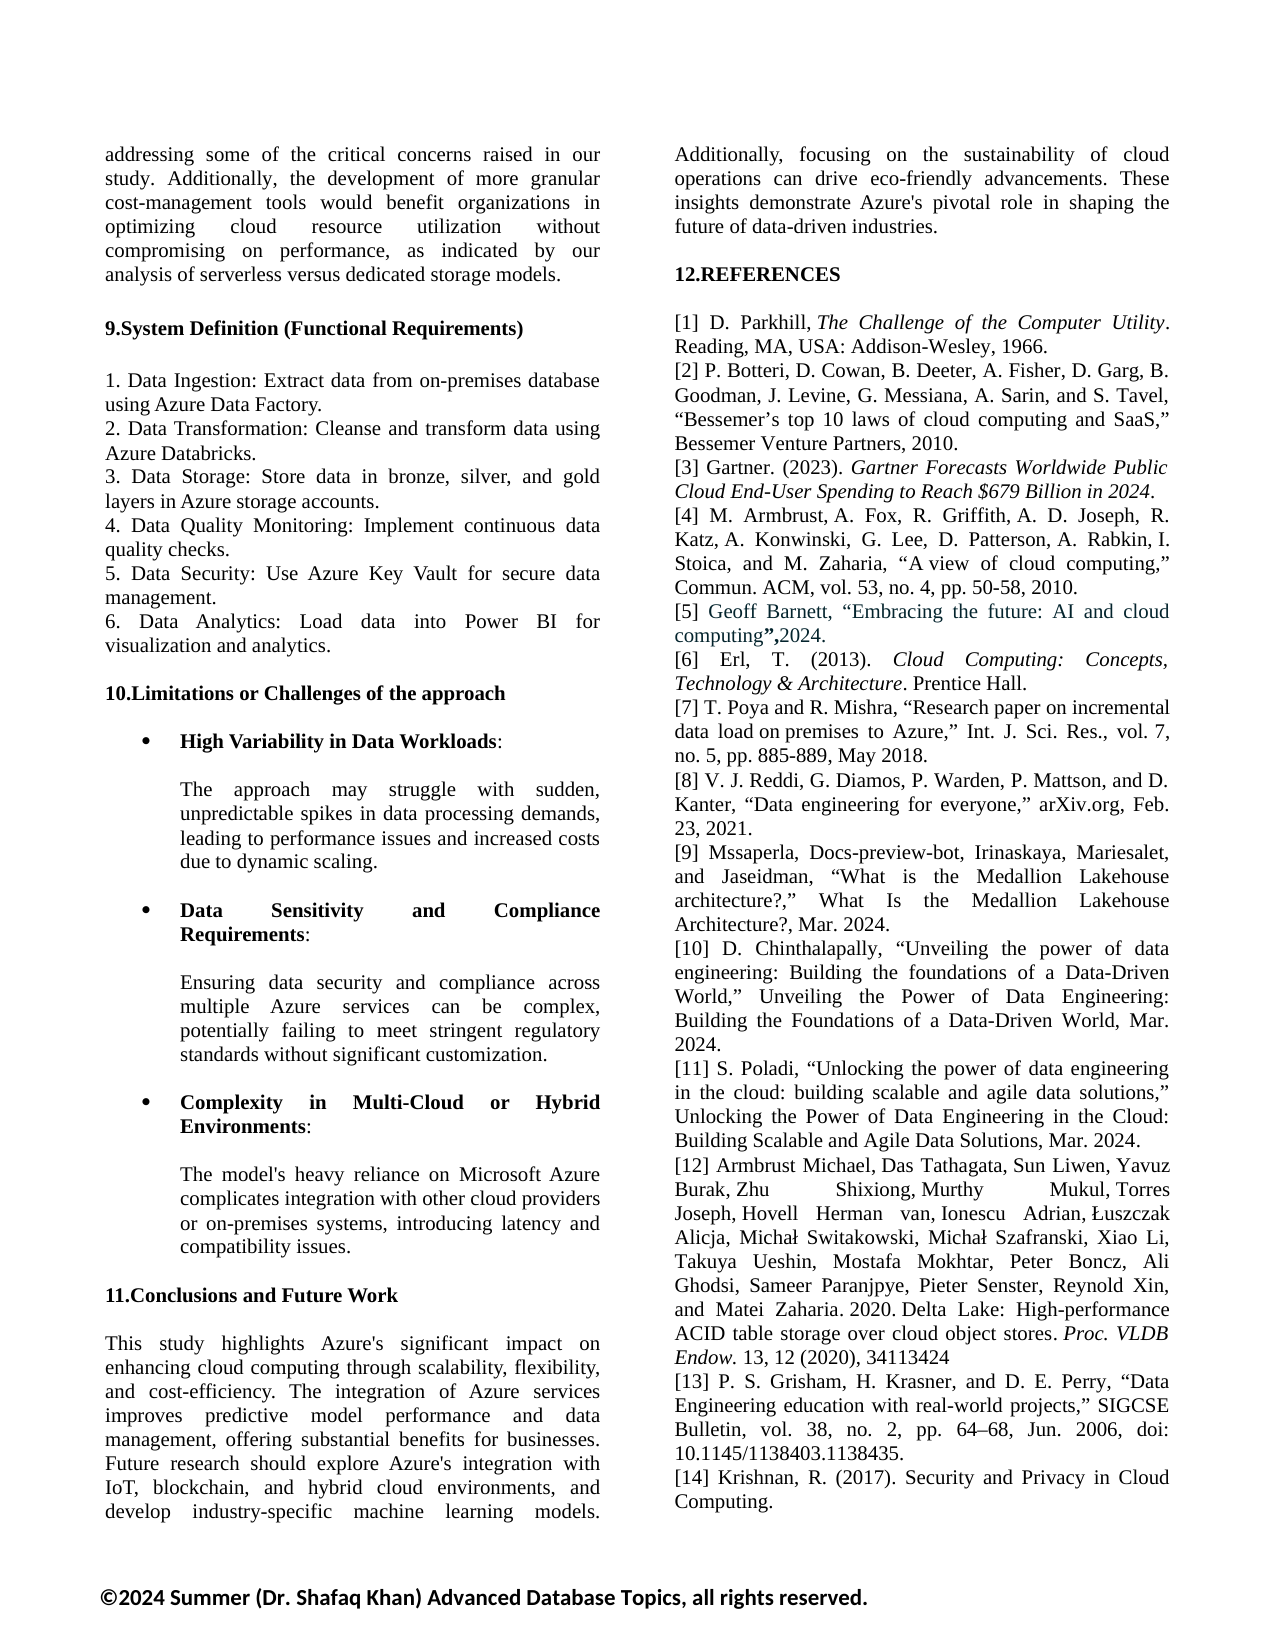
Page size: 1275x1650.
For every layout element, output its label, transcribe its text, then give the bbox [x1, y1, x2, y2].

text 8.4 Recommendations for Future Research [105, 267, 601, 291]
text 6. Data Analytics: Load data into Power BI for visualization and analytics. [105, 860, 601, 908]
list High Variability in Data Workloads: [142, 980, 601, 1004]
text 11.Conclusions and Future Work [674, 142, 1170, 166]
text [11] S. Poladi, “Unlocking the power of data engineering in the cloud: building scalable and agile data solutions,” Unlocking the Power of Data Engineering in the Cloud: Building Scalable and Agile Data Solutions, Mar. 2024. [674, 1297, 1170, 1393]
text [8] V. J. Reddi, G. Diamos, P. Warden, P. Mattson, and D. Kanter, “Data engineering for everyone,” arXiv.org, Feb. 23, 2021. [674, 1008, 1170, 1080]
text 9.System Definition (Functional Requirements) [105, 566, 601, 590]
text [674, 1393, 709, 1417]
list The model's heavy reliance on Microsoft Azure complicates integration with other cloud providers or on-premises systems, introducing latency and compatibility issues. [180, 1413, 601, 1509]
text [5] Geoff Barnett, “Embracing the future: AI and cloud computing”,2024. [674, 840, 1170, 888]
text [9] Mssaperla, Docs-preview-bot, Irinaskaya, Mariesalet, and Jaseidman, “What is the Medallion Lakehouse architecture?,” What Is the Medallion Lakehouse Architecture?, Mar. 2024. [674, 1080, 1170, 1177]
text 4. Data Quality Monitoring: Implement continuous data quality checks. [105, 763, 601, 812]
text [1] D. Parkhill, The Challenge of the Computer Utility. Reading, MA, USA: Addison-Wesley, 1966. [674, 551, 1170, 599]
list Data Sensitivity and Compliance Requirements: [142, 1148, 601, 1197]
text 5. Data Security: Use Azure Key Vault for secure data management. [105, 812, 601, 860]
list Complexity in Multi-Cloud or Hybrid Environments: [142, 1341, 601, 1389]
text Future studies could explore the integration of hybrid cloud environments to mitigate the risks of vendor lock-in and enhance system resilience and data sovereignty, addressing some of the critical concerns raised in our study. Additionally, the development of more granular cost-management tools would benefit organizations in optimizing cloud resource utilization without compromising on performance, as indicated by our analysis of serverless versus dedicated storage models. [105, 321, 601, 537]
text 10.Limitations or Challenges of the approach [105, 932, 601, 956]
list Ensuring data security and compliance across multiple Azure services can be complex, potentially failing to meet stringent regulatory standards without significant customization. [180, 1221, 601, 1317]
text 2. Data Transformation: Cleanse and transform data using Azure Databricks. [105, 667, 601, 715]
text 3. Data Storage: Store data in bronze, silver, and gold layers in Azure storage accounts. [105, 715, 601, 763]
text [10] D. Chinthalapally, “Unveiling the power of data engineering: Building the foundations of a Data-Driven World,” Unveiling the Power of Data Engineering: Building the Foundations of a Data-Driven World, Mar. 2024. [674, 1177, 1170, 1297]
text [3] Gartner. (2023). Gartner Forecasts Worldwide Public Cloud End-User Spending to Reach $679 Billion in 2024. [674, 695, 1170, 743]
text 1. Data Ingestion: Extract data from on-premises database using Azure Data Factory. [105, 619, 601, 667]
list The approach may struggle with sudden, unpredictable spikes in data processing demands, leading to performance issues and increased costs due to dynamic scaling. [180, 1028, 601, 1124]
text This study highlights Azure's significant impact on enhancing cloud computing through scalability, flexibility, and cost-efficiency. The integration of Azure services improves predictive model performance and data management, offering substantial benefits for businesses. Future research should explore Azure's integration with IoT, blockchain, and hybrid cloud environments, and develop industry-specific machine learning models. Additionally, focusing on the sustainability of cloud operations can drive eco-friendly advancements. These insights demonstrate Azure's pivotal role in shaping the future of data-driven industries. [674, 190, 1170, 479]
text [2] P. Botteri, D. Cowan, B. Deeter, A. Fisher, D. Garg, B. Goodman, J. Levine, G. Messiana, A. Sarin, and S. Tavel, “Bessemer’s top 10 laws of cloud computing and SaaS,” Bessemer Venture Partners, 2010. [674, 599, 1170, 695]
text [7] T. Poya and R. Mishra, “Research paper on incremental data load on premises to Azure,” Int. J. Sci. Res., vol. 7, no. 5, pp. 885-889, May 2018. [674, 936, 1170, 1008]
text [6] Erl, T. (2013). Cloud Computing: Concepts, Technology & Architecture. Prentice Hall. [674, 888, 1170, 936]
text [4] M. Armbrust, A. Fox, R. Griffith, A. D. Joseph, R. Katz, A. Konwinski, G. Lee, D. Patterson, A. Rabkin, I. Stoica, and M. Zaharia, “A view of cloud computing,” Commun. ACM, vol. 53, no. 4, pp. 50-58, 2010. [674, 743, 1170, 840]
text 12.REFERENCES [674, 503, 1170, 527]
